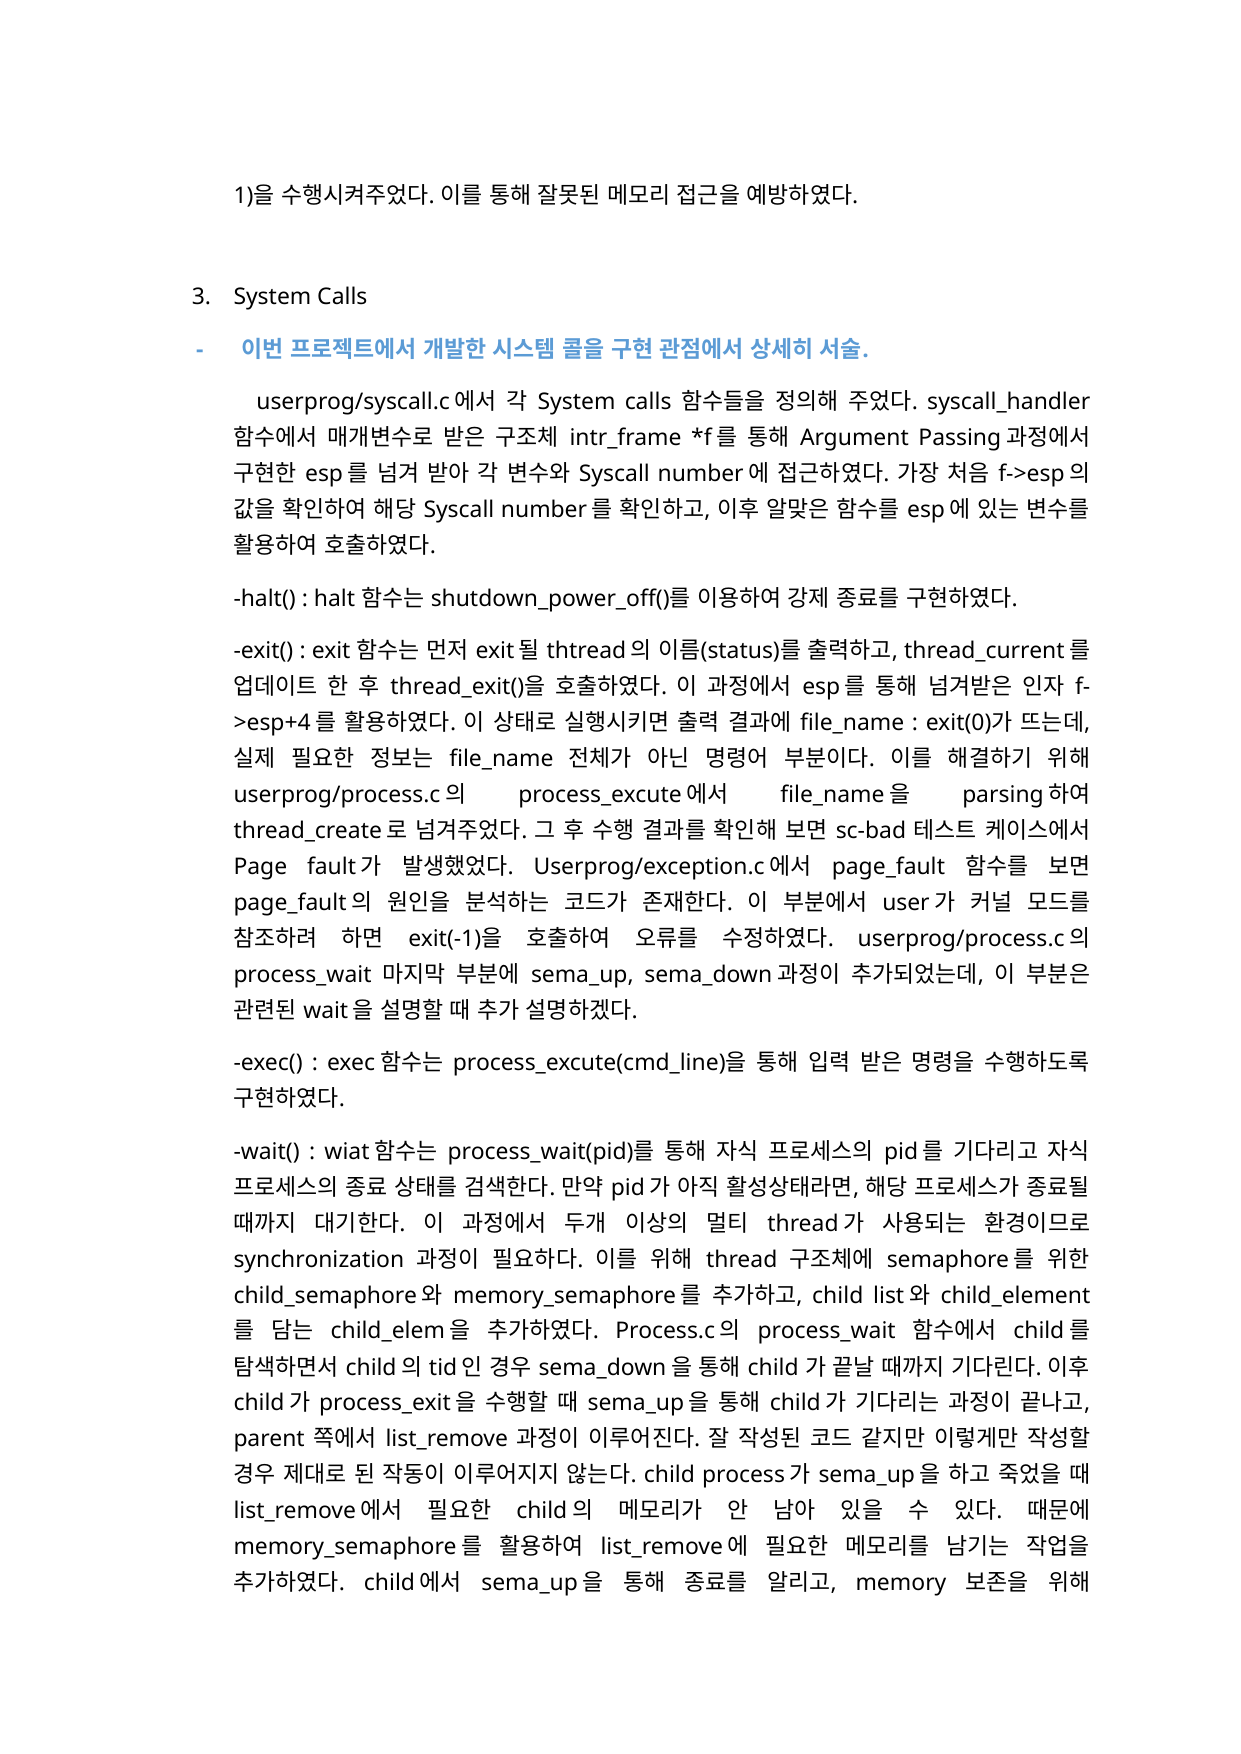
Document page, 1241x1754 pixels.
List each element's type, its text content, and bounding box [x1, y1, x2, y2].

list -exec() : exec함수는 process_excute(cmd_line)을 통해 입력 받은 명령을 수행하도록 구현하였다. [233, 1044, 1090, 1113]
list System Calls [192, 280, 1090, 311]
list 이번 프로젝트에서 개발한 시스템 콜을 구현 관점에서 상세히 서술. [196, 331, 1090, 364]
list -exit() : exit 함수는 먼저 exit될 thtread의 이름(status)를 출력하고, thread_current를 업데이트 한 후 thread_exit()을 호출하였다. 이 과정에서 esp를 통해 넘겨받은 인자 f->esp+4를 활용하였다. 이 상태로 실행시키면 출력 결과에 file_name : exit(0)가 뜨는데, 실제 필요한 정보는 file_name 전체가 아닌 명령어 부분이다. 이를 해결하기 위해 userprog/process.c의 process_excute에서 file_name을 parsing하여 thread_create로 넘겨주었다. 그 후 수행 결과를 확인해 보면 sc-bad 테스트 케이스에서 Page fault가 발생했었다. Userprog/exception.c에서 page_fault 함수를 보면 page_fault의 원인을 분석하는 코드가 존재한다. 이 부분에서 user가 커널 모드를 참조하려 하면 exit(-1)을 호출하여 오류를 수정하였다. userprog/process.c의 process_wait 마지막 부분에 sema_up, sema_down과정이 추가되었는데, 이 부분은 관련된 wait을 설명할 때 추가 설명하겠다. [233, 632, 1090, 1025]
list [233, 177, 1090, 211]
list userprog/syscall.c에서 각 System calls 함수들을 정의해 주었다. syscall_handler 함수에서 매개변수로 받은 구조체 intr_frame *f를 통해 Argument Passing과정에서 구현한 esp를 넘겨 받아 각 변수와 Syscall number에 접근하였다. 가장 처음 f->esp의 값을 확인하여 해당 Syscall number를 확인하고, 이후 알맞은 함수를 esp에 있는 변수를 활용하여 호출하였다. [233, 383, 1090, 560]
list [233, 1133, 1090, 1597]
list -halt() : halt 함수는 shutdown_power_off()를 이용하여 강제 종료를 구현하였다. [233, 579, 1090, 613]
